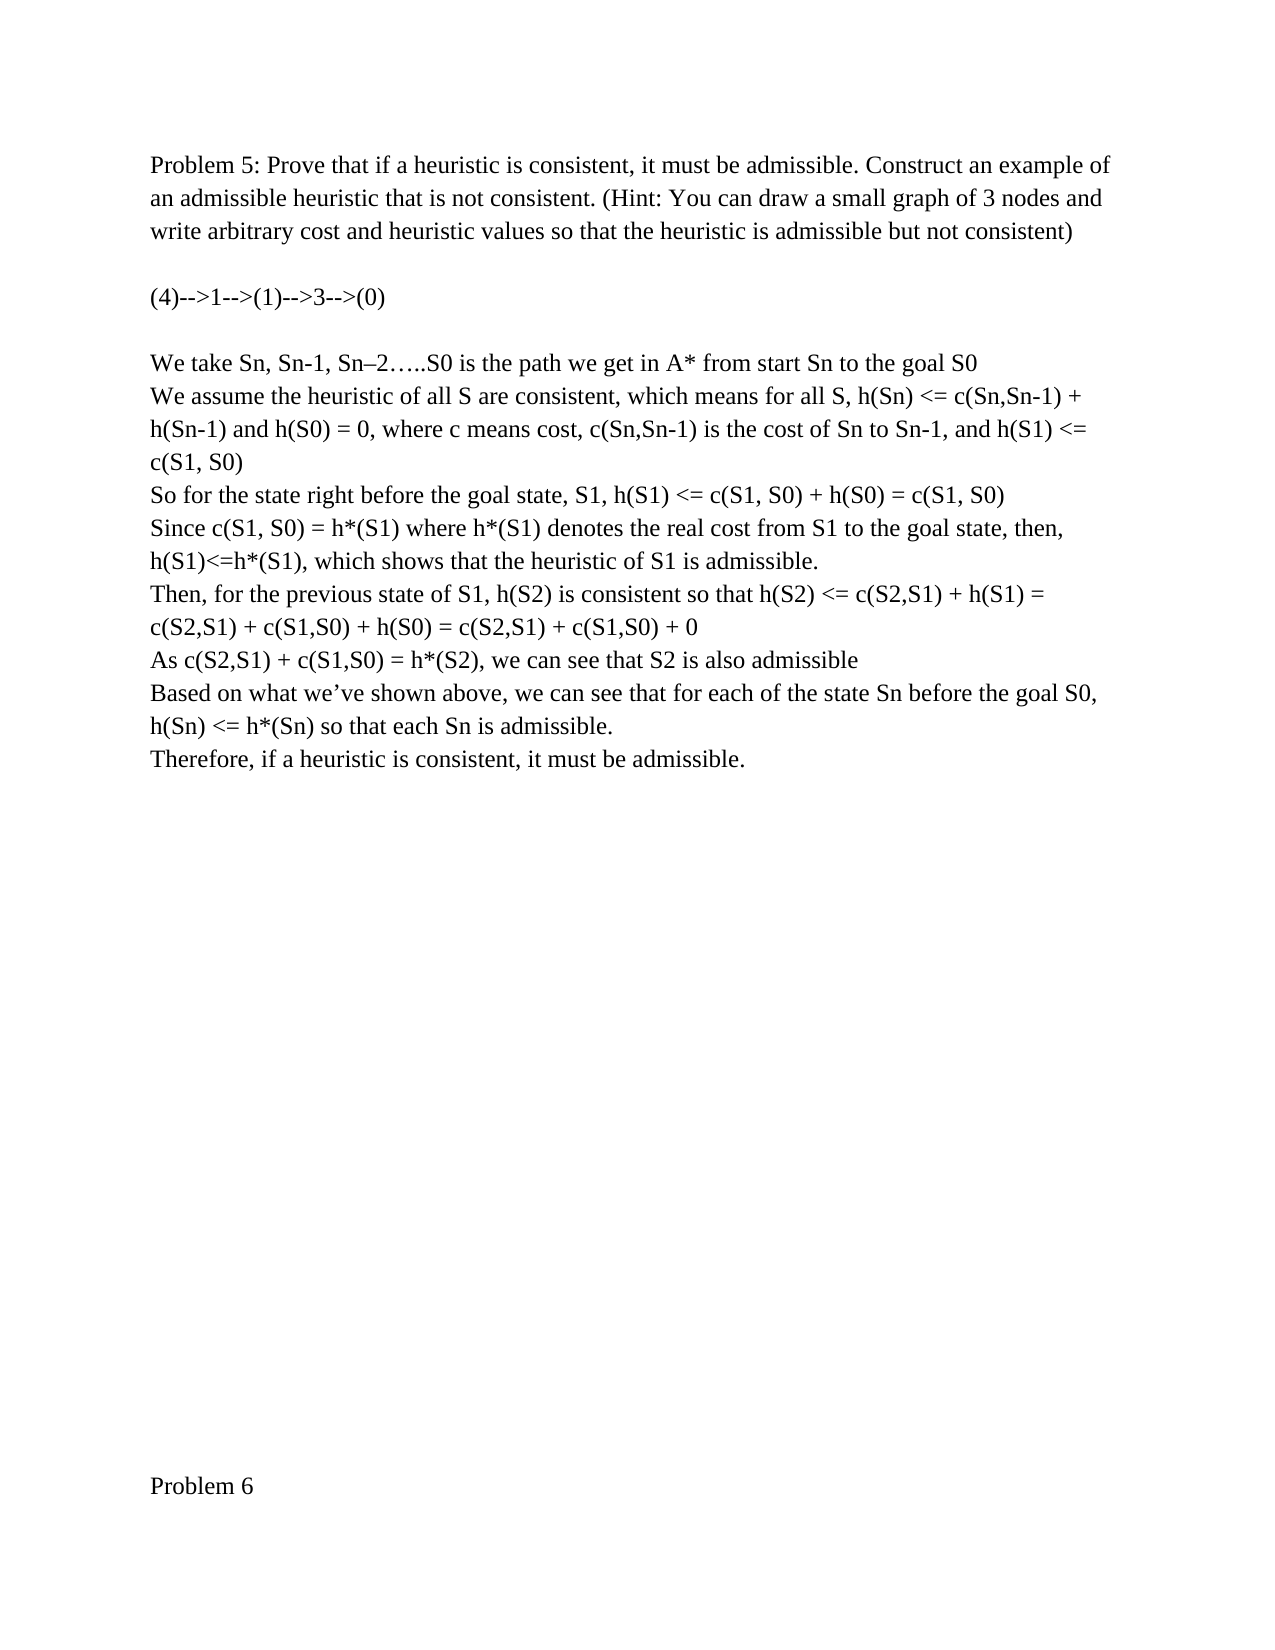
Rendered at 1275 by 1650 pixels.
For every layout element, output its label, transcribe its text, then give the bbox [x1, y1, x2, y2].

text (4)-->1-->(1)-->3-->(0) [150, 282, 1125, 311]
text We take Sn, Sn-1, Sn–2…..S0 is the path we get in A* from start Sn to the goal S0 [150, 348, 1125, 377]
text Based on what we’ve shown above, we can see that for each of the state Sn before the goal S0, h(Sn) <= h*(Sn) so that each Sn is admissible. [150, 678, 1125, 740]
text As c(S2,S1) + c(S1,S0) = h*(S2), we can see that S2 is also admissible [150, 645, 1125, 674]
text Problem 6 [150, 1471, 1125, 1499]
text Therefore, if a heuristic is consistent, it must be admissible. [150, 744, 1125, 773]
text Then, for the previous state of S1, h(S2) is consistent so that h(S2) <= c(S2,S1) + h(S1) = c(S2,S1) + c(S1,S0) + h(S0) = c(S2,S1) + c(S1,S0) + 0 [150, 579, 1125, 641]
text Since c(S1, S0) = h*(S1) where h*(S1) denotes the real cost from S1 to the goal state, then, h(S1)<=h*(S1), which shows that the heuristic of S1 is admissible. [150, 513, 1125, 575]
text Problem 5: Prove that if a heuristic is consistent, it must be admissible. Construct an example of an admissible heuristic that is not consistent. (Hint: You can draw a small graph of 3 nodes and write arbitrary cost and heuristic values so that the heuristic is admissible but not consistent) [150, 150, 1125, 245]
text So for the state right before the goal state, S1, h(S1) <= c(S1, S0) + h(S0) = c(S1, S0) [150, 480, 1125, 509]
text We assume the heuristic of all S are consistent, which means for all S, h(Sn) <= c(Sn,Sn-1) + h(Sn-1) and h(S0) = 0, where c means cost, c(Sn,Sn-1) is the cost of Sn to Sn-1, and h(S1) <= c(S1, S0) [150, 381, 1125, 476]
